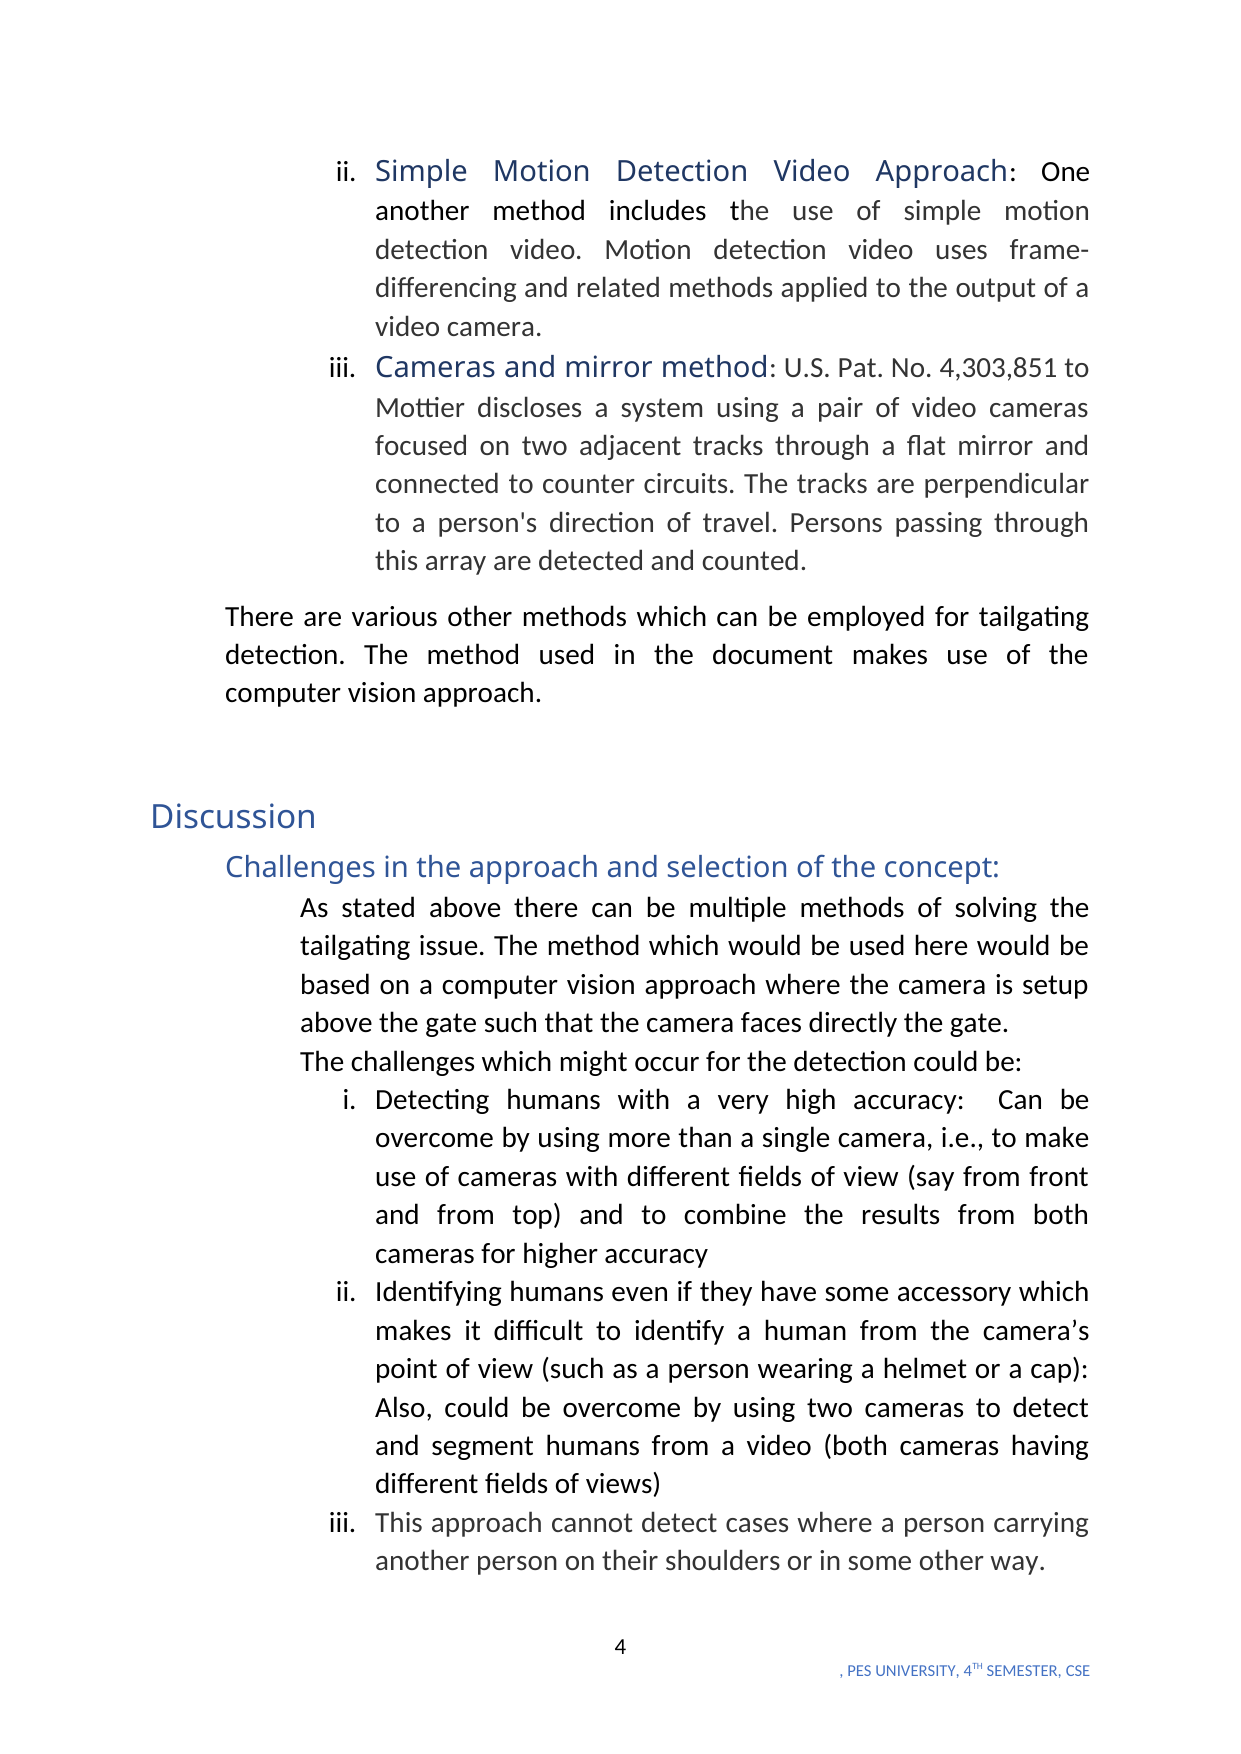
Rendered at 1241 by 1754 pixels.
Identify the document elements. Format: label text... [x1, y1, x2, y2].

list Simple Motion Detection Video Approach: One another method includes the use of simple motion detection video. Motion detection video uses frame-differencing and related methods applied to the output of a video camera. [356, 150, 1090, 343]
list The challenges which might occur for the detection could be: [300, 1043, 1090, 1078]
list As stated above there can be multiple methods of solving the tailgating issue. The method which would be used here would be based on a computer vision approach where the camera is setup above the gate such that the camera faces directly the gate. [300, 889, 1090, 1040]
text There are various other methods which can be employed for tailgating detection. The method used in the document makes use of the computer vision approach. [225, 598, 1090, 710]
list Detecting humans with a very high accuracy: Can be overcome by using more than a single camera, i.e., to make use of cameras with different fields of view (say from front and from top) and to combine the results from both cameras for higher accuracy [356, 1081, 1090, 1271]
list This approach cannot detect cases where a person carrying another person on their shoulders or in some other way. [356, 1504, 1090, 1578]
subtitle Discussion [150, 793, 1090, 838]
subtitle Challenges in the approach and selection of the concept: [150, 846, 1090, 886]
list Cameras and mirror method: U.S. Pat. No. 4,303,851 to Mottier discloses a system using a pair of video cameras focused on two adjacent tracks through a flat mirror and connected to counter circuits. The tracks are perpendicular to a person's direction of travel. Persons passing through this array are detected and counted. [356, 346, 1090, 578]
list Identifying humans even if they have some accessory which makes it difficult to identify a human from the camera’s point of view (such as a person wearing a helmet or a cap): Also, could be overcome by using two cameras to detect and segment humans from a video (both cameras having different fields of views) [356, 1273, 1090, 1501]
